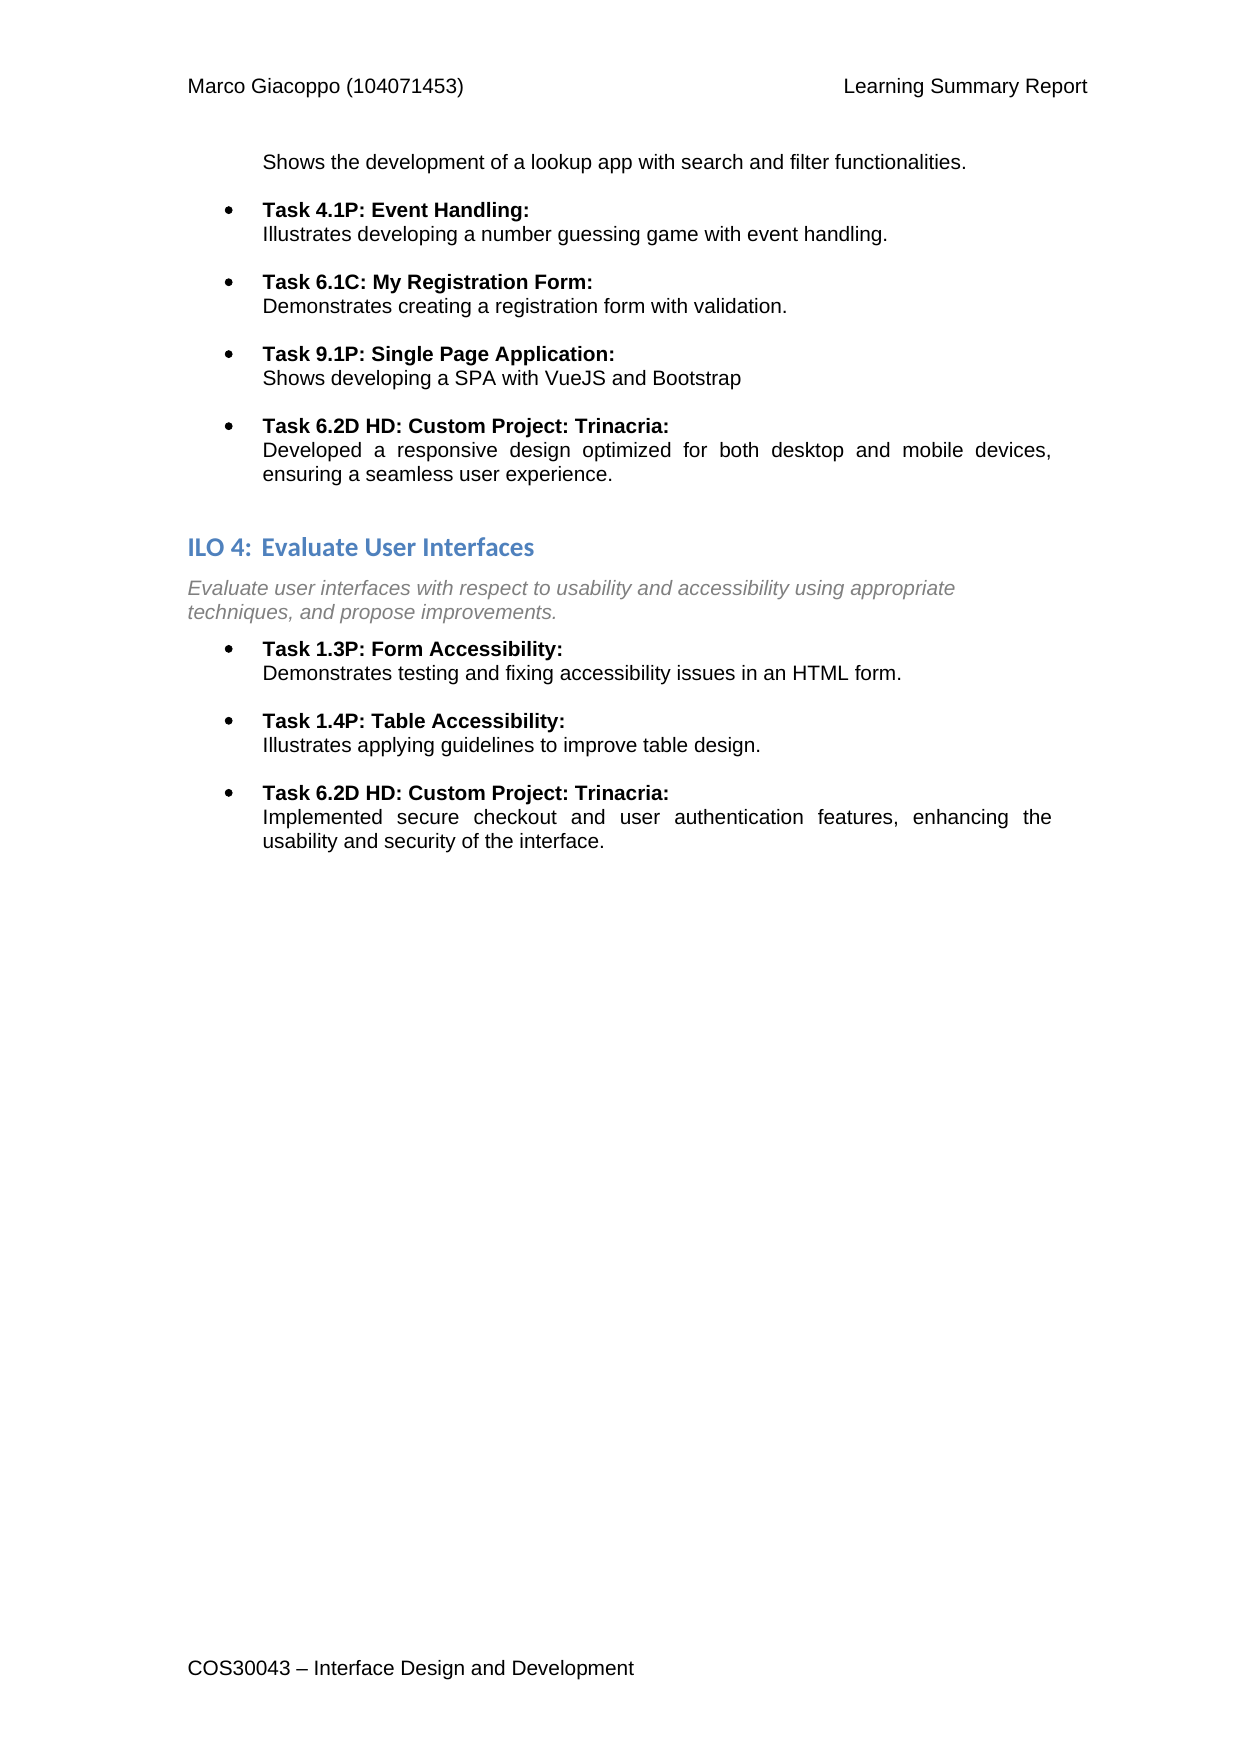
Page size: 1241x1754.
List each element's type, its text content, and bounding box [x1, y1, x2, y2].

list Task 4.1P: Event Handling: [225, 198, 1053, 222]
subtitle ILO 4: Evaluate User Interfaces [187, 531, 1053, 564]
list Task 1.3P: Form Accessibility: [225, 637, 1053, 661]
list Task 6.2D HD: Custom Project: Trinacria: [225, 414, 1053, 438]
list Demonstrates testing and fixing accessibility issues in an HTML form. [262, 661, 1053, 684]
list Illustrates applying guidelines to improve table design. [262, 733, 1053, 757]
list Illustrates developing a number guessing game with event handling. [262, 222, 1053, 246]
list Implemented secure checkout and user authentication features, enhancing the usability and security of the interface. [262, 804, 1053, 852]
list Shows developing a SPA with VueJS and Bootstrap [262, 366, 1053, 390]
text Evaluate user interfaces with respect to usability and accessibility using appropriate techniques, and propose improvements. [187, 576, 1053, 624]
list Demonstrates creating a registration form with validation. [262, 294, 1053, 318]
list Shows the development of a lookup app with search and filter functionalities. [262, 150, 1053, 174]
list Developed a responsive design optimized for both desktop and mobile devices, ensuring a seamless user experience. [262, 438, 1053, 486]
list Task 6.1C: My Registration Form: [225, 270, 1053, 294]
list Task 9.1P: Single Page Application: [225, 342, 1053, 366]
list Task 1.4P: Table Accessibility: [225, 708, 1053, 733]
list Task 6.2D HD: Custom Project: Trinacria: [225, 781, 1053, 804]
